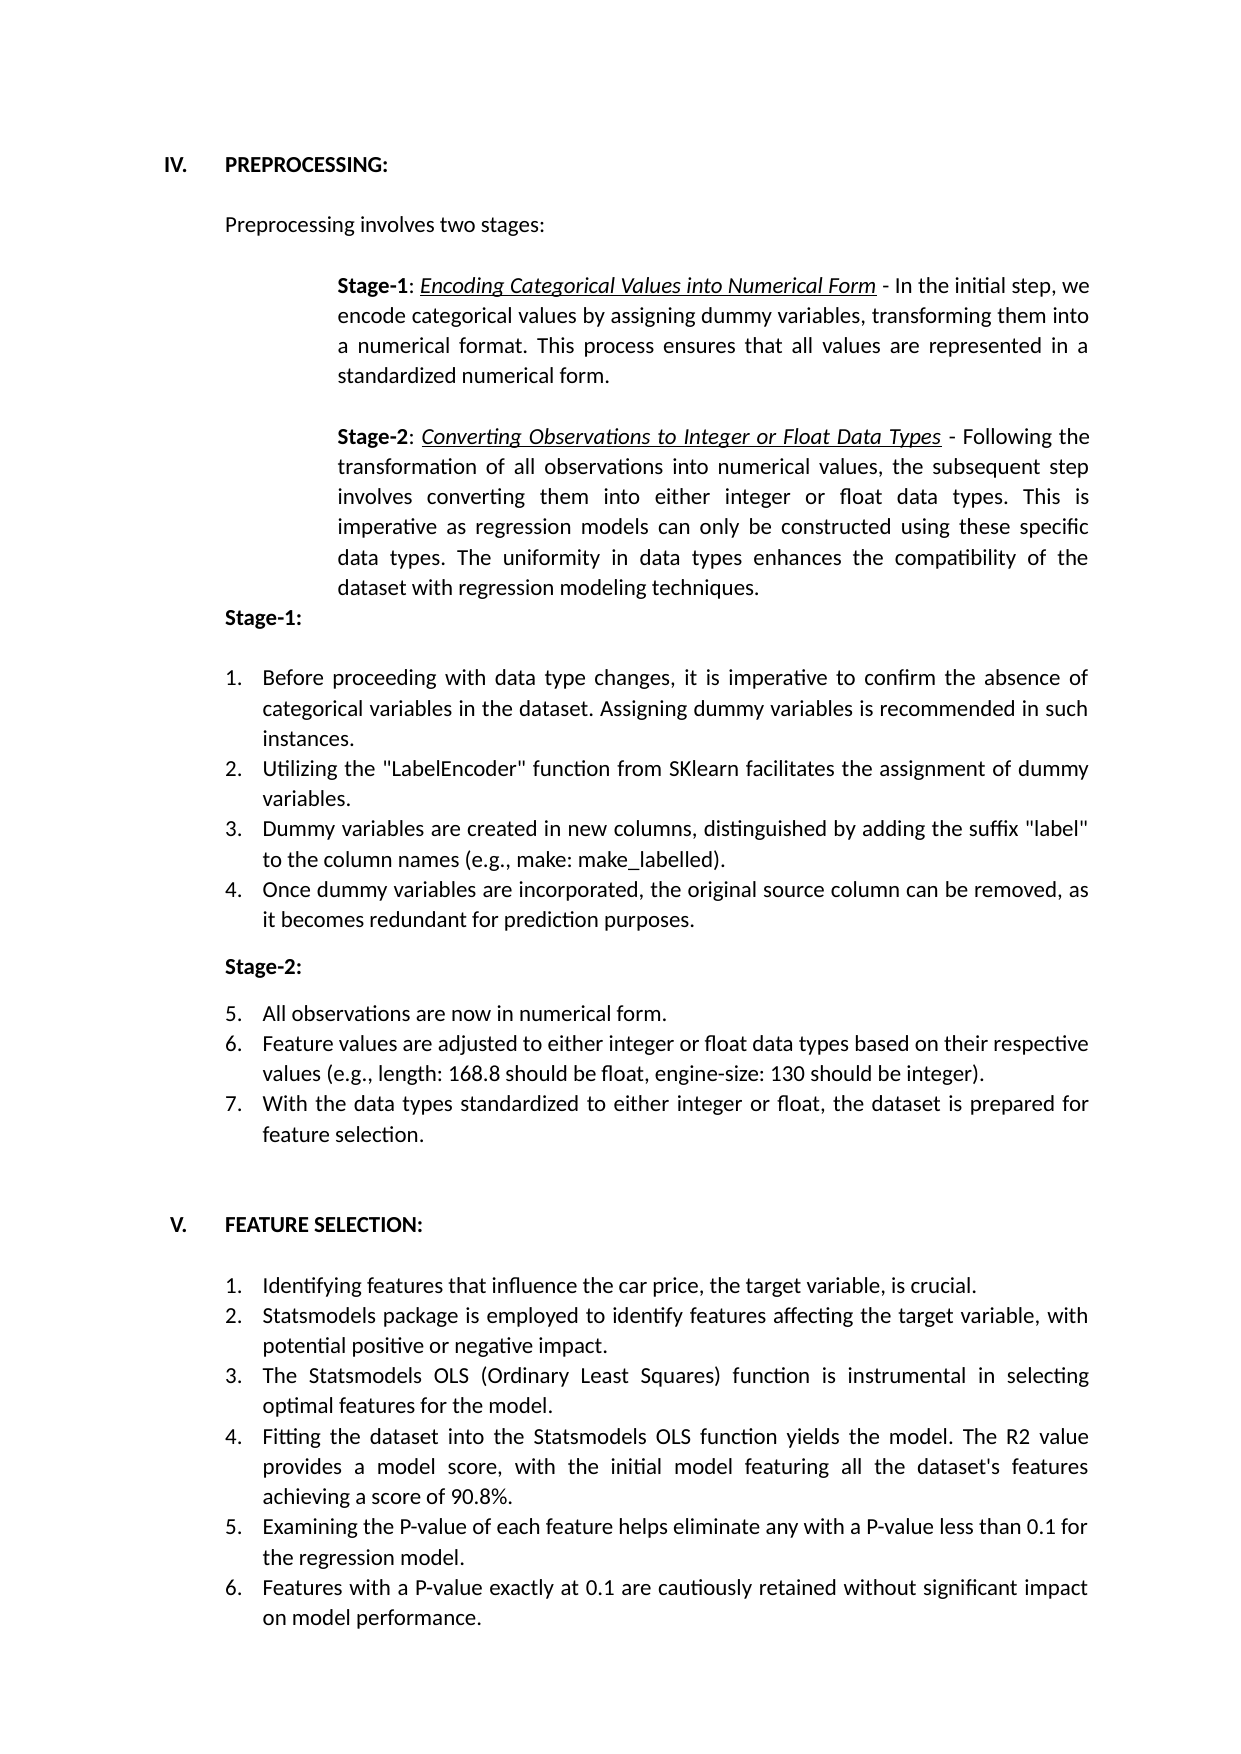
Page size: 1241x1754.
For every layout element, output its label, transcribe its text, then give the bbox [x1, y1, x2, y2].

list Identifying features that influence the car price, the target variable, is crucial. [225, 1271, 1090, 1299]
list FEATURE SELECTION: [187, 1210, 1090, 1238]
list Statsmodels package is employed to identify features affecting the target variable, with potential positive or negative impact. [225, 1301, 1090, 1359]
list Fitting the dataset into the Statsmodels OLS function yields the model. The R2 value provides a model score, with the initial model featuring all the dataset's features achieving a score of 90.8%. [225, 1422, 1090, 1510]
list Before proceeding with data type changes, it is imperative to confirm the absence of categorical variables in the dataset. Assigning dummy variables is recommended in such instances. [225, 663, 1090, 752]
list Stage-2: Converting Observations to Integer or Float Data Types - Following the transformation of all observations into numerical values, the subsequent step involves converting them into either integer or float data types. This is imperative as regression models can only be constructed using these specific data types. The uniformity in data types enhances the compatibility of the dataset with regression modeling techniques. [337, 422, 1090, 601]
list Feature values are adjusted to either integer or float data types based on their respective values (e.g., length: 168.8 should be float, engine-size: 130 should be integer). [225, 1029, 1090, 1087]
list Examining the P-value of each feature helps eliminate any with a P-value less than 0.1 for the regression model. [225, 1512, 1090, 1571]
list The Statsmodels OLS (Ordinary Least Squares) function is instrumental in selecting optimal features for the model. [225, 1361, 1090, 1420]
list Once dummy variables are incorporated, the original source column can be removed, as it becomes redundant for prediction purposes. [225, 875, 1090, 933]
text Stage-2: [225, 952, 1090, 980]
list With the data types standardized to either integer or float, the dataset is prepared for feature selection. [225, 1089, 1090, 1148]
list Utilizing the "LabelEncoder" function from SKlearn facilitates the assignment of dummy variables. [225, 754, 1090, 812]
list Stage-1: [225, 603, 1090, 631]
list Preprocessing involves two stages: [225, 210, 1090, 238]
list Stage-1: Encoding Categorical Values into Numerical Form - In the initial step, we encode categorical values by assigning dummy variables, transforming them into a numerical format. This process ensures that all values are represented in a standardized numerical form. [337, 271, 1090, 389]
list Dummy variables are created in new columns, distinguished by adding the suffix "label" to the column names (e.g., make: make_labelled). [225, 814, 1090, 873]
list All observations are now in numerical form. [225, 999, 1090, 1027]
list PREPROCESSING: [187, 150, 1090, 178]
list Features with a P-value exactly at 0.1 are cautiously retained without significant impact on model performance. [225, 1573, 1090, 1631]
